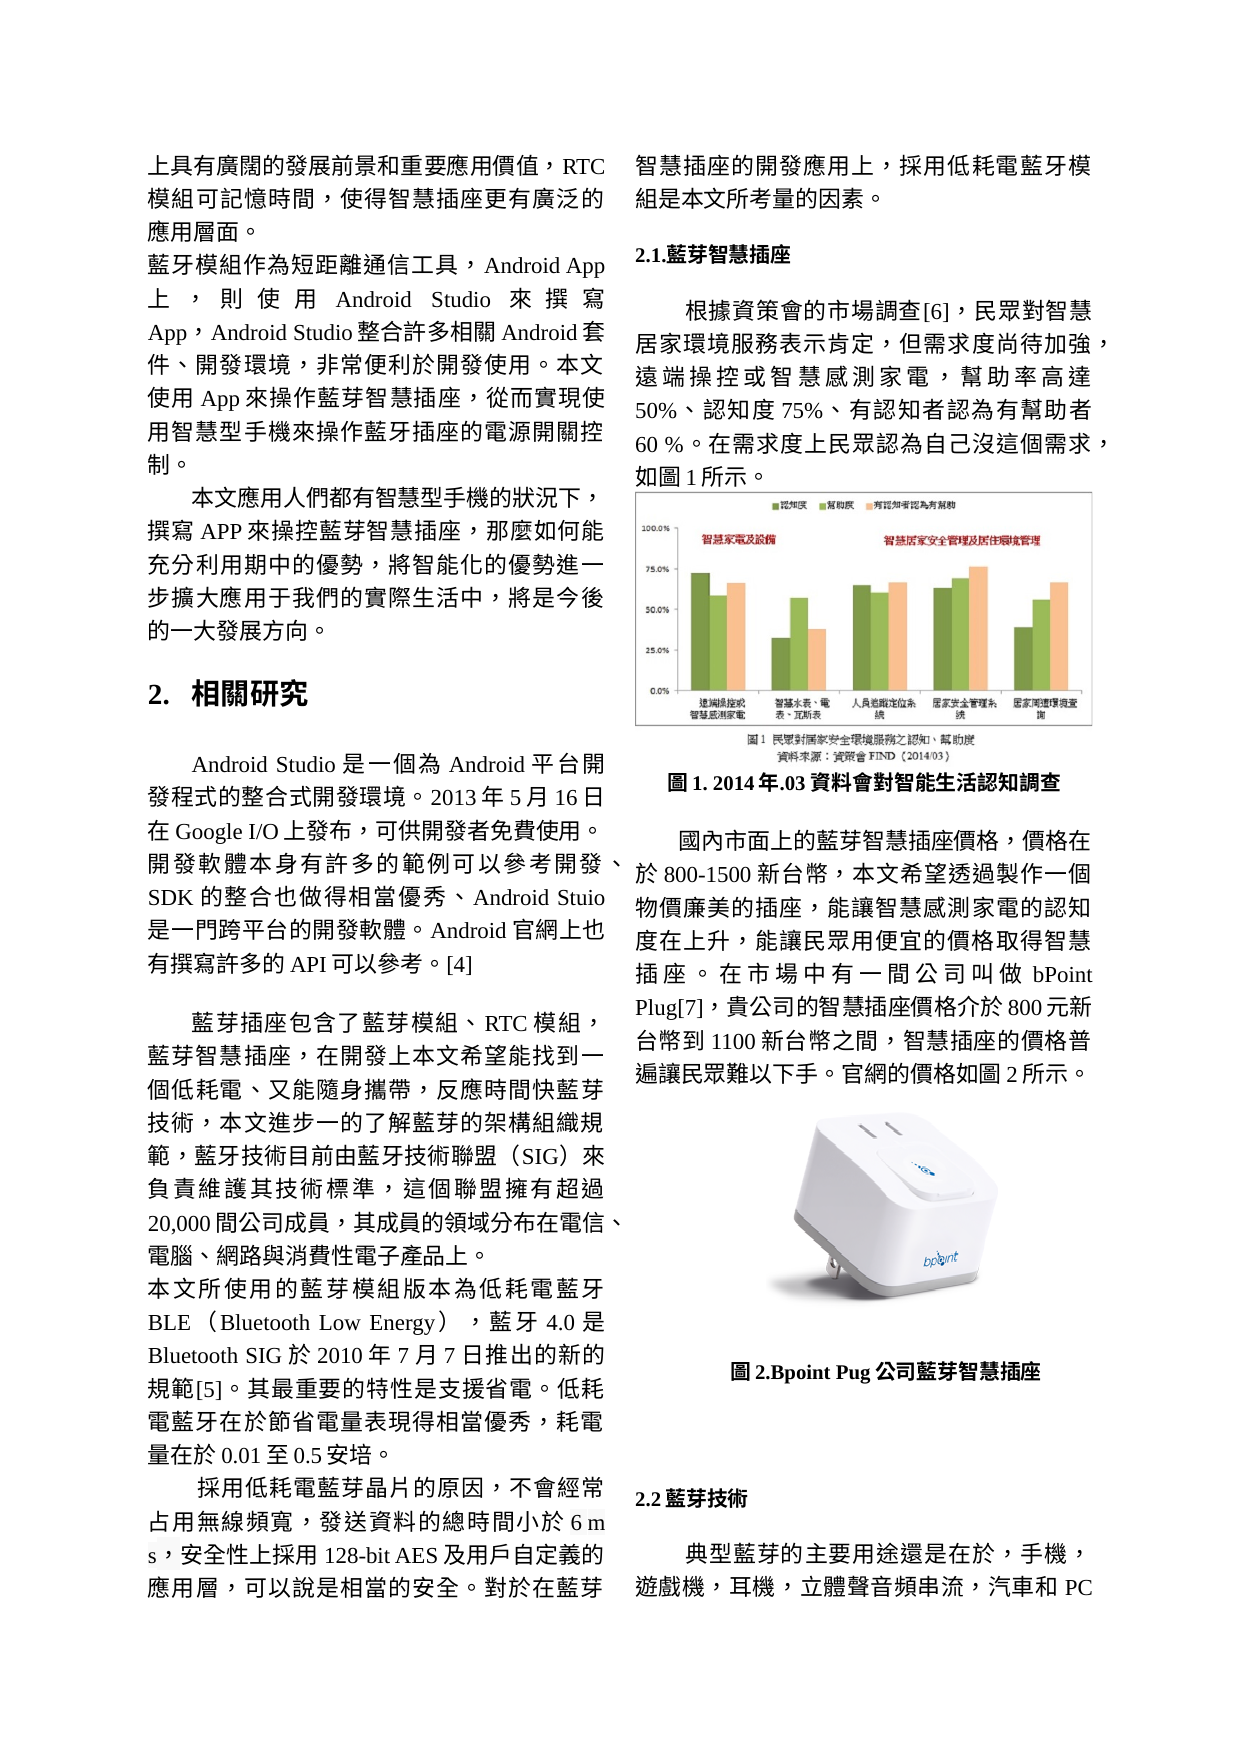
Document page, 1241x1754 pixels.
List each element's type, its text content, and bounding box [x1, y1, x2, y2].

text 圖2.Bpoint Pug公司藍芽智慧插座 [635, 1355, 1092, 1386]
text 2.1.藍芽智慧插座 [635, 238, 1092, 268]
list 相關研究 [148, 670, 605, 712]
text 採用低耗電藍芽晶片的原因，不會經常占用無線頻寬，發送資料的總時間小於6 ms，安全性上採用128-bit AES及用戶自定義的應用層，可以說是相當的安全。對於在藍芽智慧插座的開發應用上，採用低耗電藍牙模組是本文所考量的因素。 [148, 1470, 605, 1603]
picture [738, 1088, 1033, 1356]
text 採用低耗電藍芽晶片的原因，不會經常占用無線頻寬，發送資料的總時間小於6 ms，安全性上採用128-bit AES及用戶自定義的應用層，可以說是相當的安全。對於在藍芽智慧插座的開發應用上，採用低耗電藍牙模組是本文所考量的因素。 [635, 148, 1092, 214]
text 藍牙4.0功耗低，保證傳輸可靠性等特點，藍牙的這些特點使其應用在智慧型藍牙插座上具有廣闊的發展前景和重要應用價值，RTC模組可記憶時間，使得智慧插座更有廣泛的應用層面。 [148, 148, 605, 247]
text 圖1. 2014年.03 資料會對智能生活認知調查 [635, 767, 1092, 797]
text Android Studio是一個為Android平台開發程式的整合式開發環境。2013年5月16日在Google I/O上發布，可供開發者免費使用。開發軟體本身有許多的範例可以參考開發、SDK的整合也做得相當優秀、Android Stuio是一門跨平台的開發軟體。Android官網上也有撰寫許多的API可以參考。[4] [148, 746, 605, 979]
text 國內市面上的藍芽智慧插座價格，價格在於800-1500新台幣，本文希望透過製作一個物價廉美的插座，能讓智慧感測家電的認知度在上升，能讓民眾用便宜的價格取得智慧插座。在市場中有一間公司叫做bPoint Plug[7]，貴公司的智慧插座價格介於800元新台幣到1100新台幣之間，智慧插座的價格普遍讓民眾難以下手。官網的價格如圖2所示。 [635, 823, 1092, 1089]
text 本文應用人們都有智慧型手機的狀況下，撰寫APP來操控藍芽智慧插座，那麼如何能充分利用期中的優勢，將智能化的優勢進一步擴大應用于我們的實際生活中，將是今後的一大發展方向。 [148, 480, 605, 646]
text 藍芽插座包含了藍芽模組、RTC模組，藍芽智慧插座，在開發上本文希望能找到一個低耗電、又能隨身攜帶，反應時間快藍芽技術，本文進步一的了解藍芽的架構組織規範，藍牙技術目前由藍牙技術聯盟（SIG）來負責維護其技術標準，這個聯盟擁有超過20,000間公司成員，其成員的領域分布在電信、電腦、網路與消費性電子產品上。 [148, 1005, 605, 1271]
text 本文所使用的藍芽模組版本為低耗電藍牙BLE（Bluetooth Low Energy），藍牙4.0是Bluetooth SIG於2010年7月7日推出的新的規範[5]。其最重要的特性是支援省電。低耗電藍牙在於節省電量表現得相當優秀，耗電量在於0.01至0.5安培。 [148, 1271, 605, 1470]
text 藍牙模組作為短距離通信工具，Android App上，則使用Android Studio來撰寫App，Android Studio整合許多相關Android套件、開發環境，非常便利於開發使用。本文使用App來操作藍芽智慧插座，從而實現使用智慧型手機來操作藍牙插座的電源開關控制。 [148, 247, 605, 480]
text 根據資策會的市場調查[6]，民眾對智慧居家環境服務表示肯定，但需求度尚待加強，遠端操控或智慧感測家電，幫助率高達50%、認知度75%、有認知者認為有幫助者60 %。在需求度上民眾認為自己沒這個需求，如圖1所示。 [635, 292, 1092, 491]
text 典型藍芽的主要用途還是在於，手機，遊戲機，耳機，立體聲音頻串流，汽車和PC等。而低耗電藍芽的主要應用在於，手機、遊戲機、PC、錶、體育和健身、醫療保健、汽車、家用電子、自動化和工業等。 [635, 1536, 1092, 1602]
picture [635, 491, 1093, 767]
text 2.2藍芽技術 [635, 1482, 1092, 1512]
